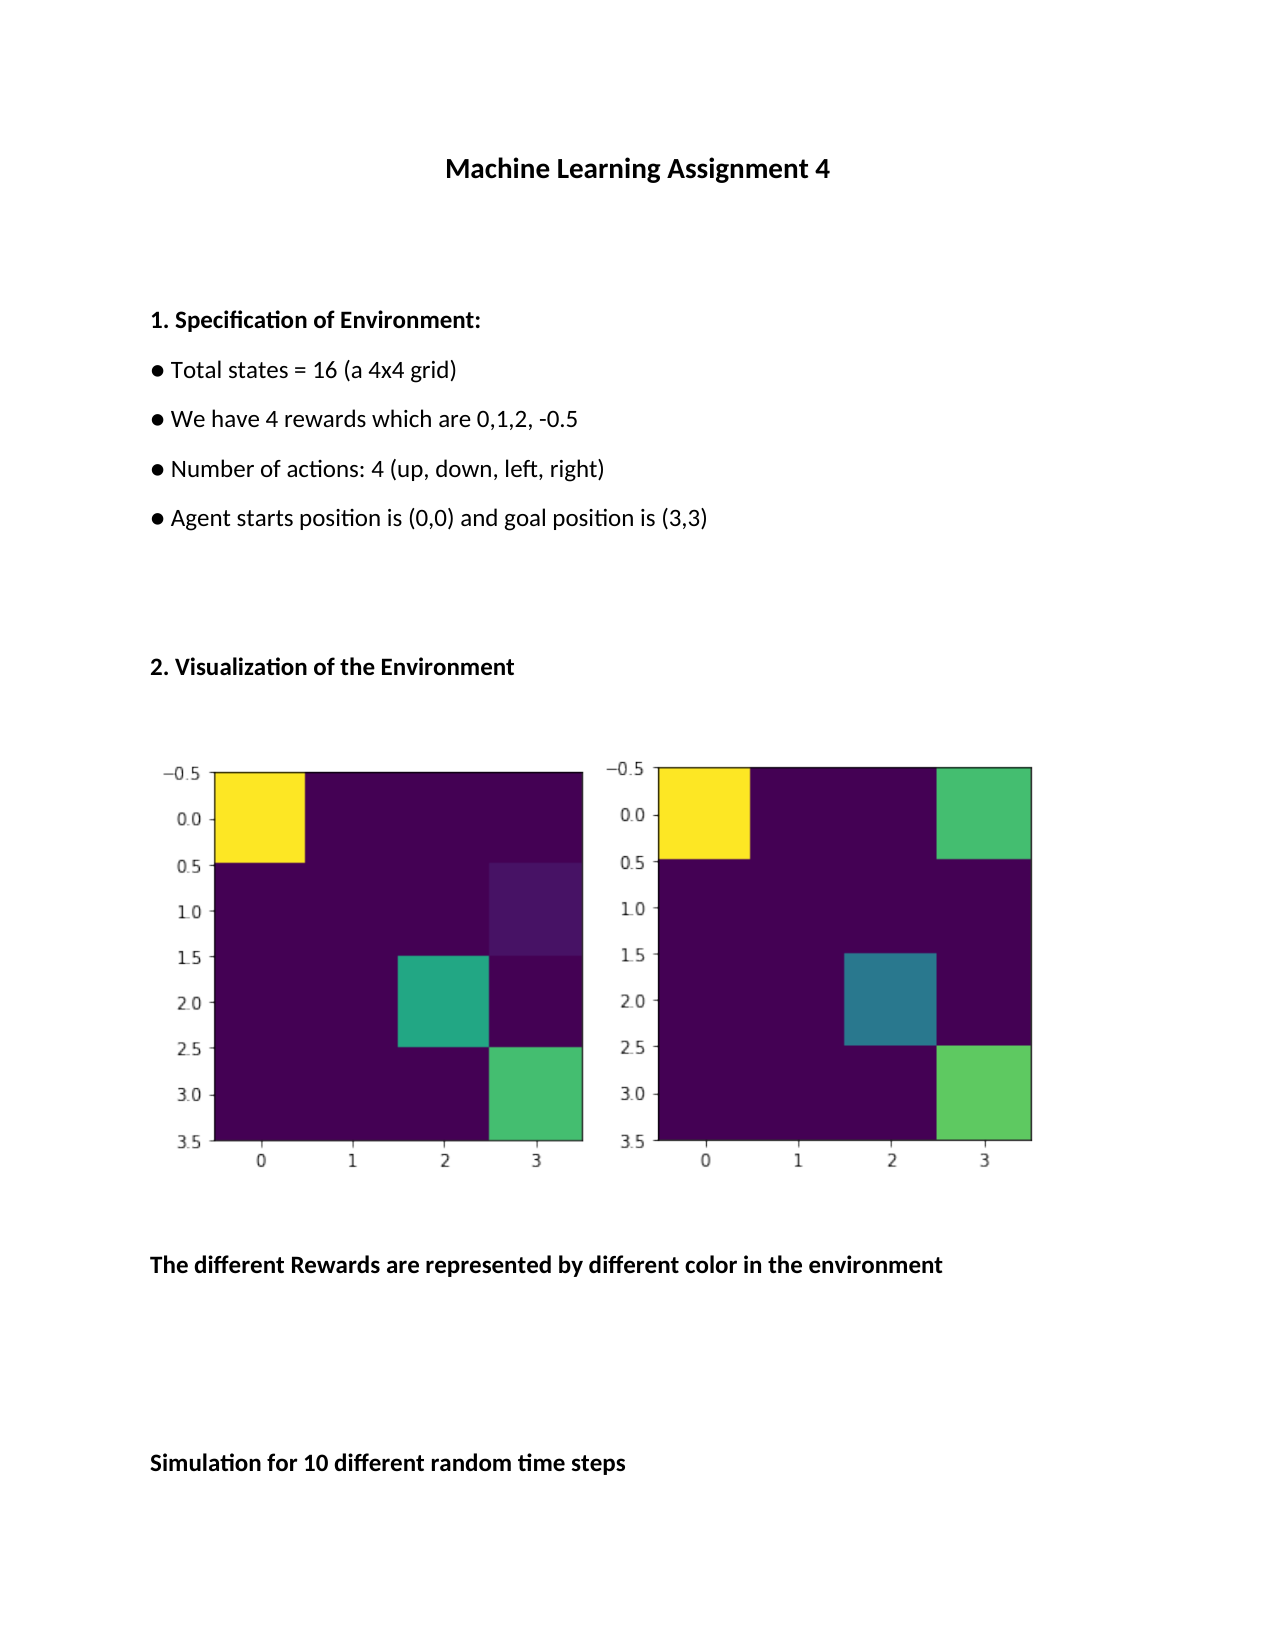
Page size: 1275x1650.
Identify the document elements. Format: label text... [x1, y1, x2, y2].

picture [150, 750, 1043, 1181]
text Machine Learning Assignment 4 [150, 150, 1125, 186]
text The different Rewards are represented by different color in the environment [150, 1249, 1125, 1279]
text ● We have 4 rewards which are 0,1,2, -0.5 [150, 403, 1125, 434]
text 1. Specification of Environment: [150, 304, 1125, 335]
text ● Number of actions: 4 (up, down, left, right) [150, 453, 1125, 483]
text ● Agent starts position is (0,0) and goal position is (3,3) [150, 503, 1125, 533]
text 2. Visualization of the Environment [150, 651, 1125, 682]
text ● Total states = 16 (a 4x4 grid) [150, 354, 1125, 384]
text Simulation for 10 different random time steps [150, 1447, 1125, 1478]
